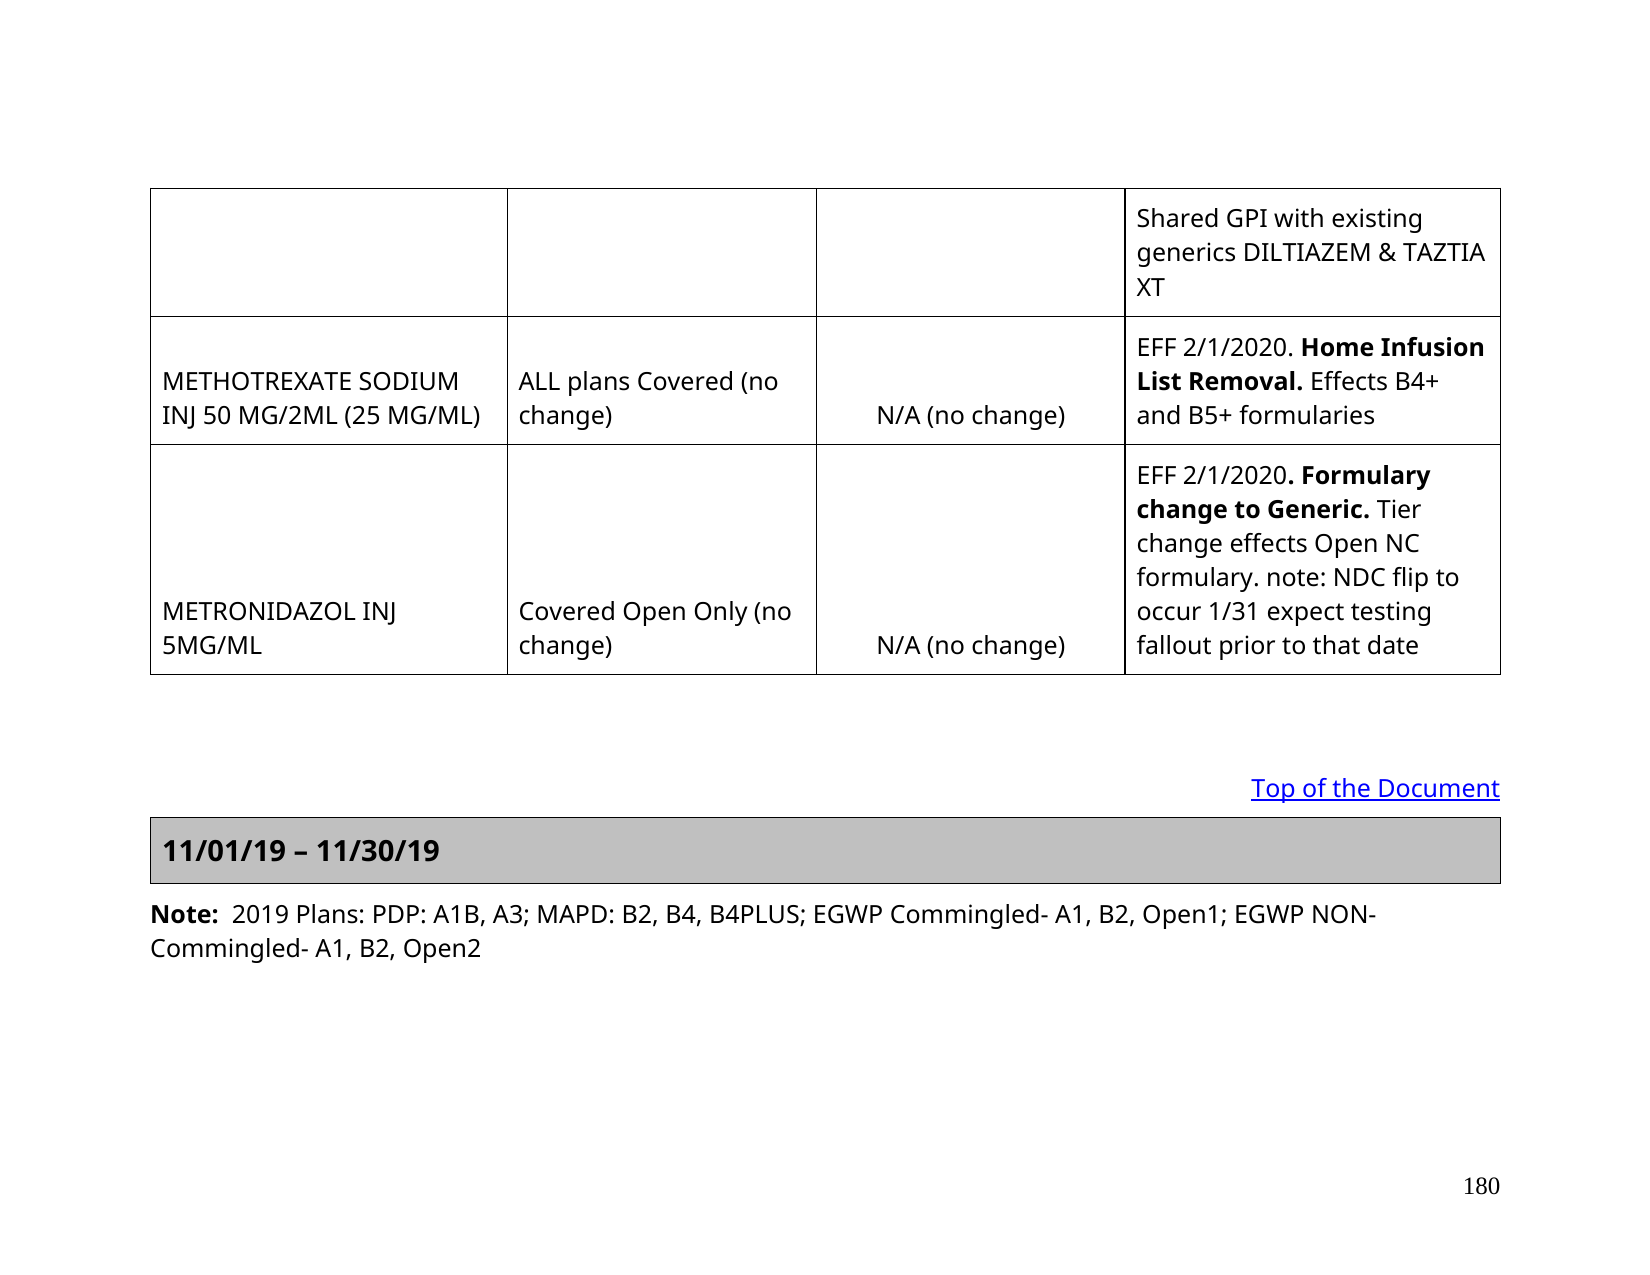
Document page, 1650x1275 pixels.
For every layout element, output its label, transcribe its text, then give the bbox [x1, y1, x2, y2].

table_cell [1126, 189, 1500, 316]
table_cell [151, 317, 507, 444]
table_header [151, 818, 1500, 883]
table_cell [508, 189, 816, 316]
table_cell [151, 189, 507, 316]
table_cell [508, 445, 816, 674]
text Note: 2019 Plans: PDP: A1B, A3; MAPD: B2, B4, B4PLUS; EGWP Commingled- A1, B2, Open1; EGWP NON-Commingled- A1, B2, Open2 [150, 896, 1500, 964]
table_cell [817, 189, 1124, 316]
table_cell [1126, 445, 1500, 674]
text Top of the Document [150, 770, 1500, 804]
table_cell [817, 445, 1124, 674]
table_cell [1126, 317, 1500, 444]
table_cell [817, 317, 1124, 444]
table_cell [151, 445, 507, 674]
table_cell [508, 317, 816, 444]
